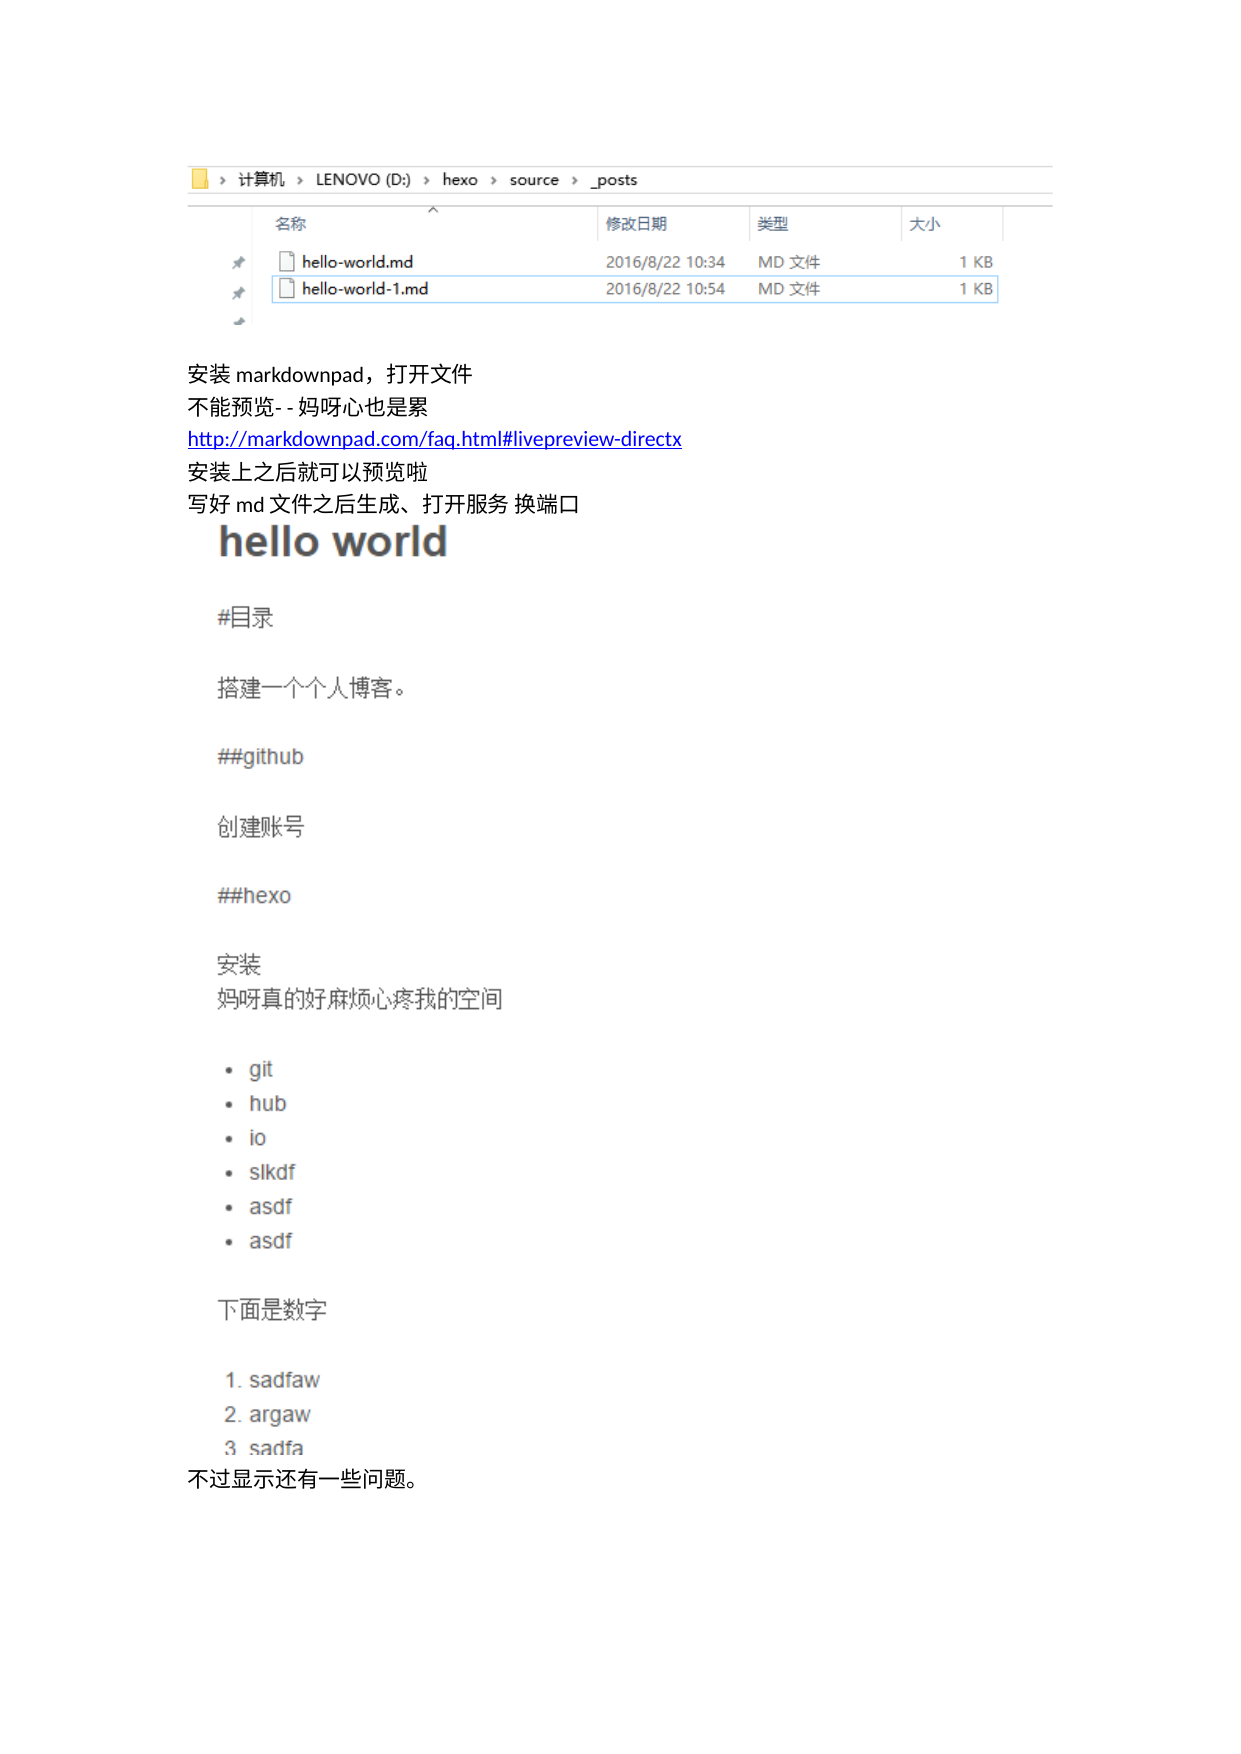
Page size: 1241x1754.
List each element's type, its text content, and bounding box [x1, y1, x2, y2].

text 安装上之后就可以预览啦 [187, 454, 1053, 487]
text 不过显示还有一些问题。 [187, 1462, 1053, 1494]
text 安装markdownpad，打开文件 [187, 357, 1053, 389]
text 写好md文件之后生成、打开服务 换端口 [187, 487, 1053, 519]
text http://markdownpad.com/faq.html#livepreview-directx [187, 422, 1053, 454]
picture [187, 519, 1033, 1455]
text 不能预览- - 妈呀心也是累 [187, 389, 1053, 422]
picture [187, 162, 1053, 325]
